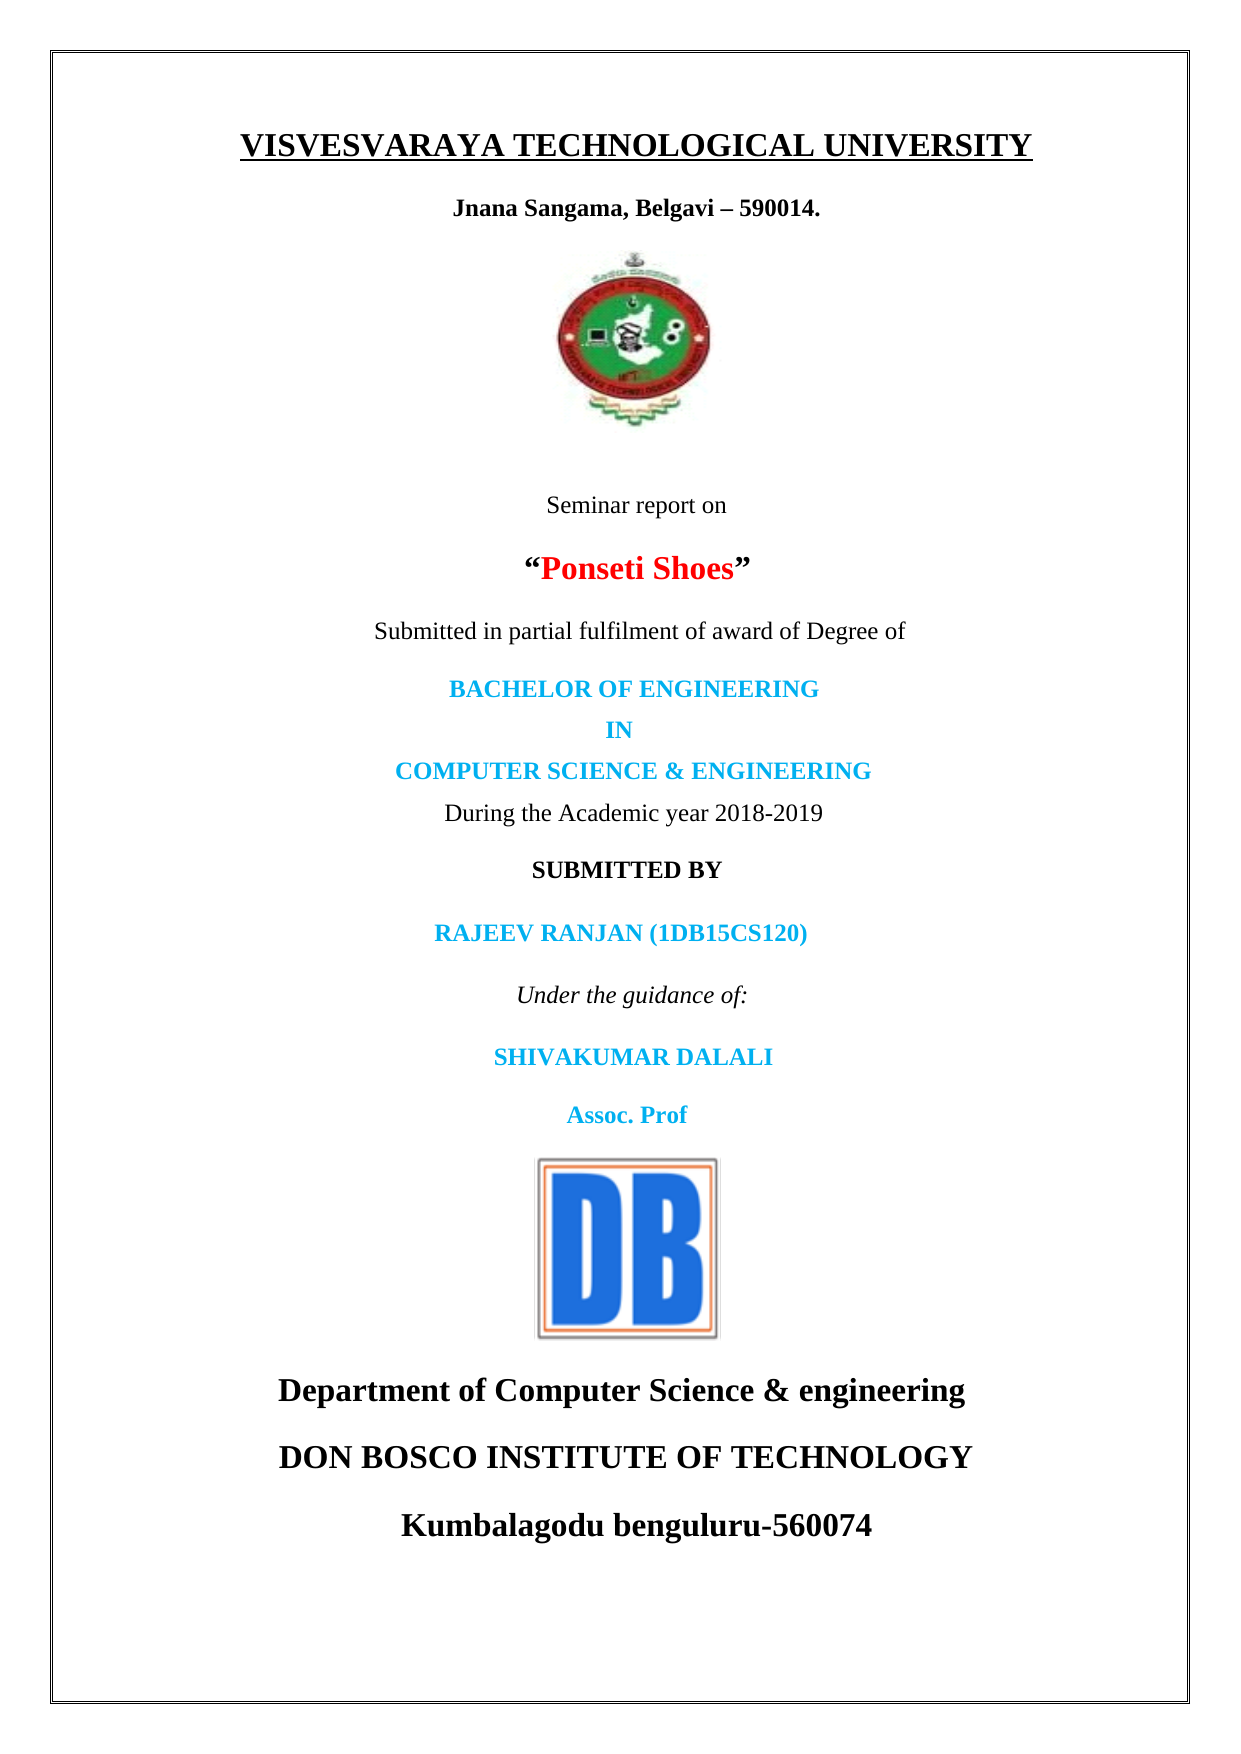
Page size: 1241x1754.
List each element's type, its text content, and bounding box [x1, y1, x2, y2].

text RAJEEV RANJAN (1DB15CS120) [103, 918, 907, 946]
text SHIVAKUMAR DALALI [103, 1042, 907, 1071]
picture [511, 1157, 749, 1341]
text Kumbalagodu benguluru-560074 [103, 1505, 1169, 1543]
text SUBMITTED BY [347, 856, 907, 884]
text Submitted in partial fulfilment of award of Degree of [235, 616, 1169, 645]
text COMPUTER SCIENCE & ENGINEERING [85, 756, 1169, 785]
text During the Academic year 2018-2019 [85, 798, 1169, 826]
text DON BOSCO INSTITUTE OF TECHNOLOGY [103, 1437, 1169, 1476]
text Seminar report on [103, 491, 1169, 519]
text Under the guidance of: [103, 980, 907, 1009]
text BACHELOR OF ENGINEERING [310, 674, 1169, 703]
text Jnana Sangama, Belgavi – 590014. [103, 193, 1169, 222]
text “Ponseti Shoes” [235, 548, 1169, 587]
text IN [310, 715, 1169, 744]
text Department of Computer Science & engineering [74, 1370, 1169, 1408]
picture [522, 250, 751, 433]
text VISVESVARAYA TECHNOLOGICAL UNIVERSITY [103, 126, 1169, 164]
text Assoc. Prof [347, 1100, 907, 1129]
